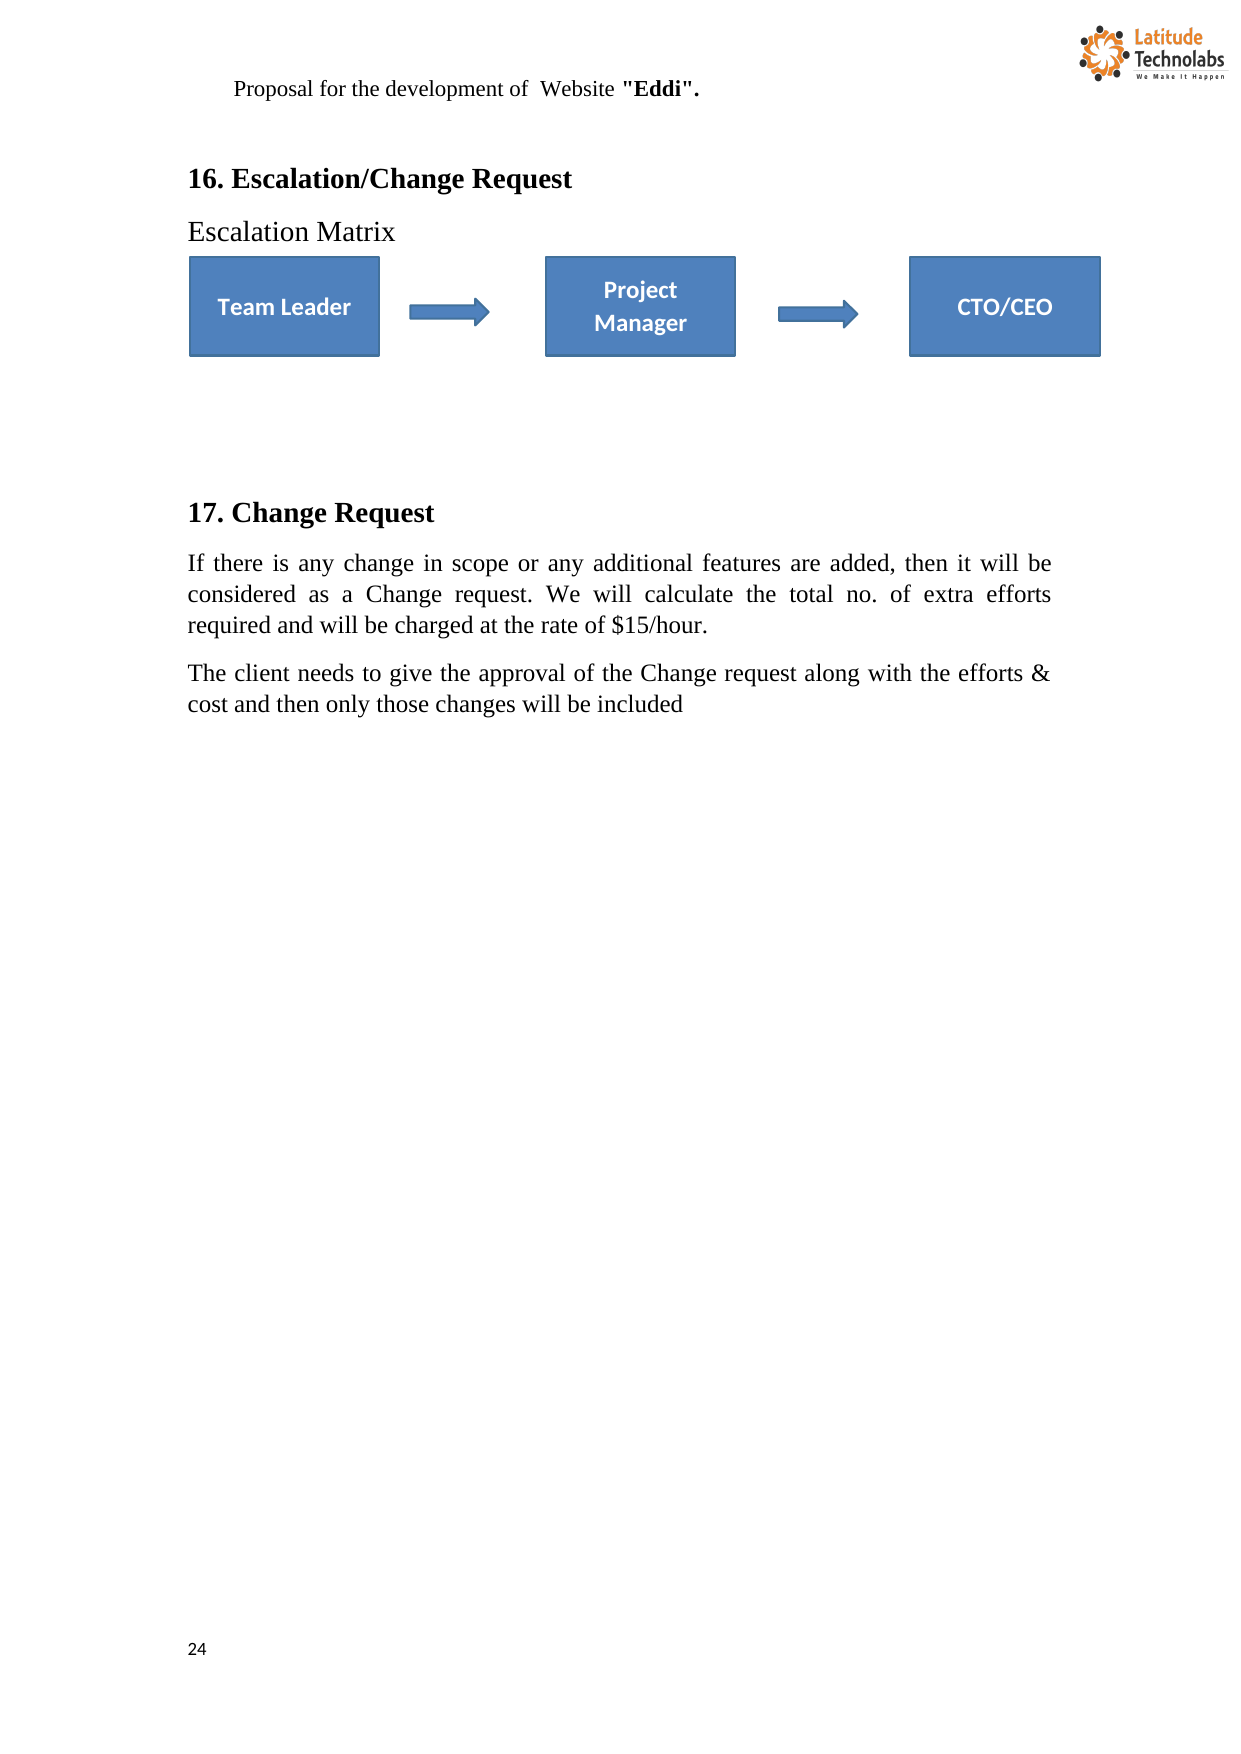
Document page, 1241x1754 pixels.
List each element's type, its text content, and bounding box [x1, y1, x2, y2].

text If there is any change in scope or any additional features are added, then it will be considered as a Change request. We will calculate the total no. of extra efforts required and will be charged at the rate of $15/hour. [187, 548, 1053, 639]
text Escalation Matrix [187, 214, 1053, 248]
text 17. Change Request [187, 495, 1053, 529]
text 16. Escalation/Change Request [187, 161, 1053, 195]
text The client needs to give the approval of the Change request along with the efforts & cost and then only those changes will be included [187, 658, 1053, 717]
picture [1071, 20, 1237, 87]
